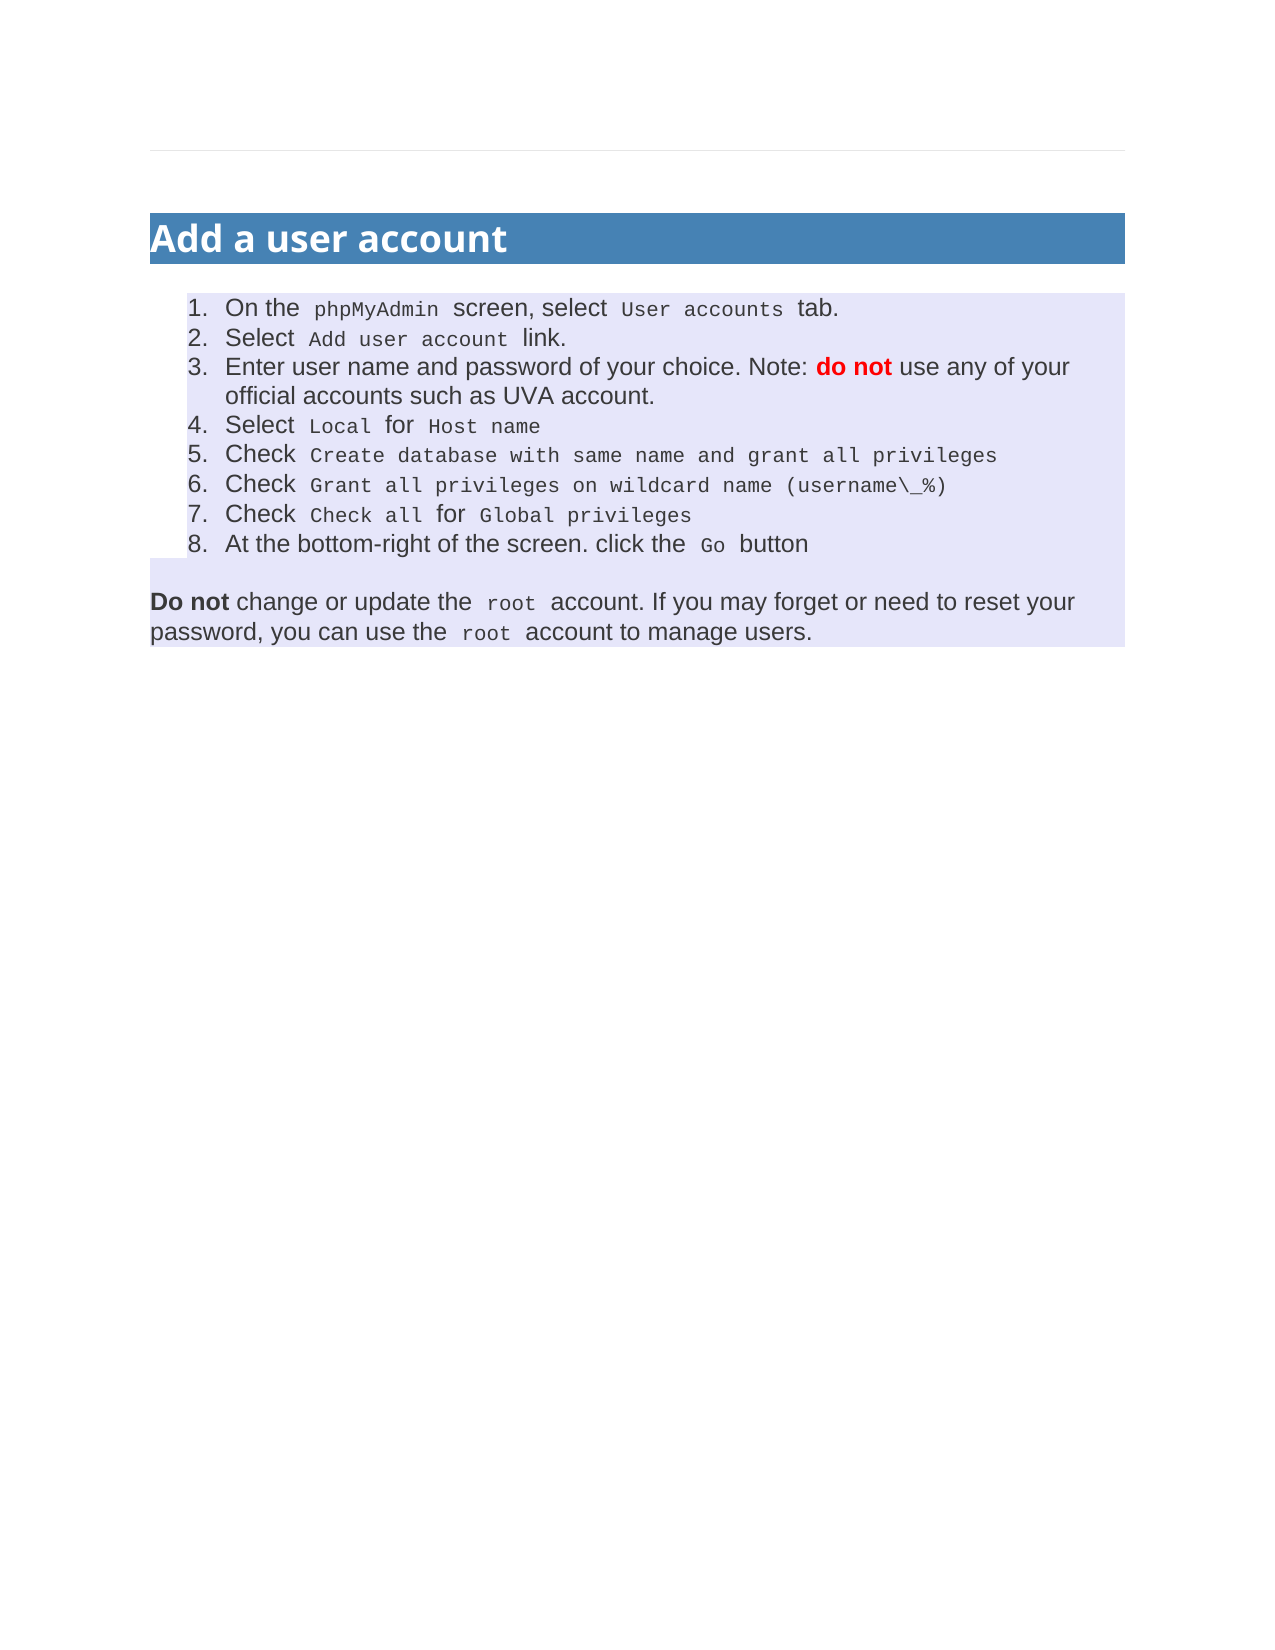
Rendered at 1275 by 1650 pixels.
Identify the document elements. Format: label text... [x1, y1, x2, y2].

list Select Add user account link. [187, 323, 1125, 352]
text Add a user account [150, 213, 1125, 264]
list Enter user name and password of your choice. Note: do not use any of your official accounts such as UVA account. [187, 352, 1125, 410]
list Check Grant all privileges on wildcard name (username\_%) [187, 469, 1125, 499]
list Check Create database with same name and grant all privileges [187, 439, 1125, 469]
list On the phpMyAdmin screen, select User accounts tab. [187, 293, 1125, 323]
list Select Local for Host name [187, 410, 1125, 439]
list At the bottom-right of the screen. click the Go button [187, 528, 1125, 558]
text Do not change or update the root account. If you may forget or need to reset your password, you can use the root account to manage users. [150, 587, 1125, 647]
list Check Check all for Global privileges [187, 499, 1125, 528]
